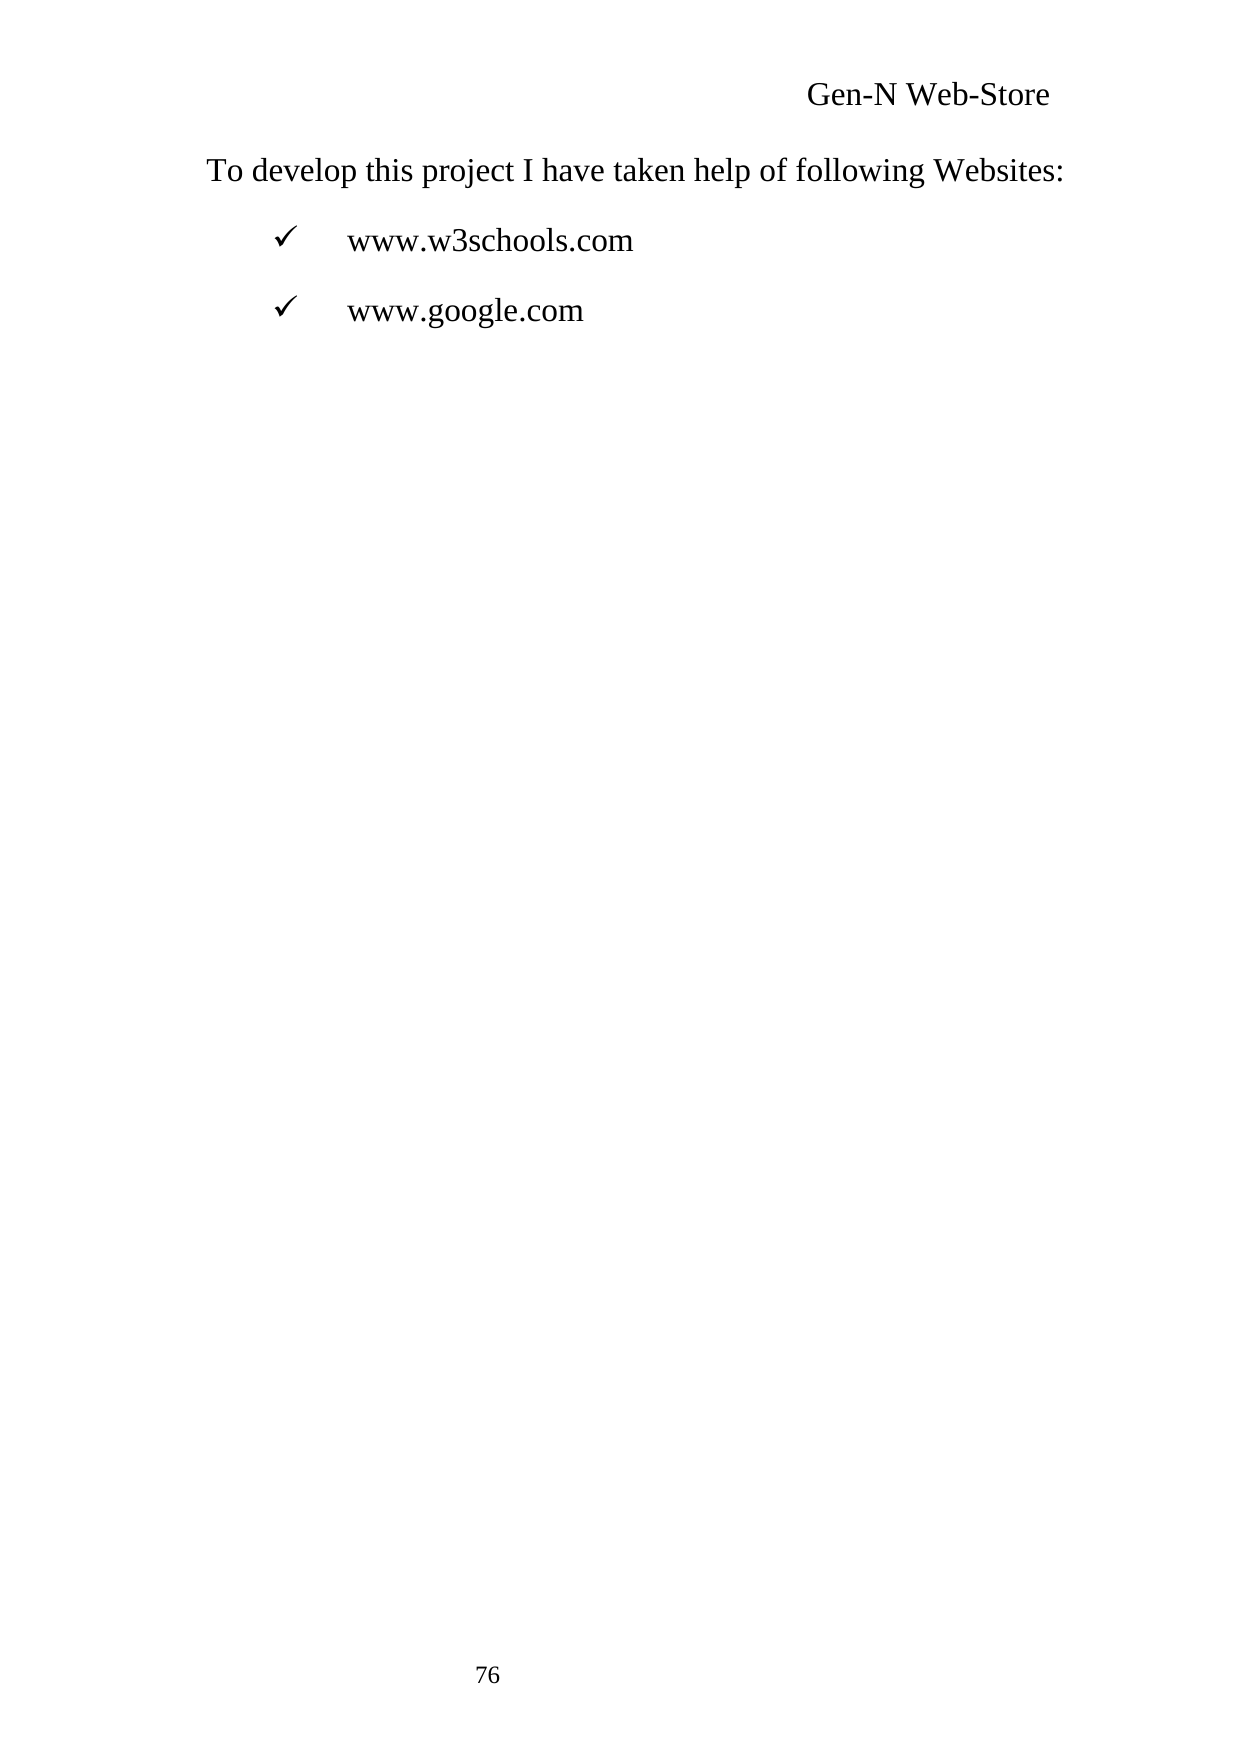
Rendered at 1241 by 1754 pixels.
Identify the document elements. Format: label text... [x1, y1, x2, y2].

text To develop this project I have taken help of following Websites: [150, 150, 1090, 188]
list www.google.com [272, 290, 1090, 328]
list www.w3schools.com [272, 220, 1090, 258]
